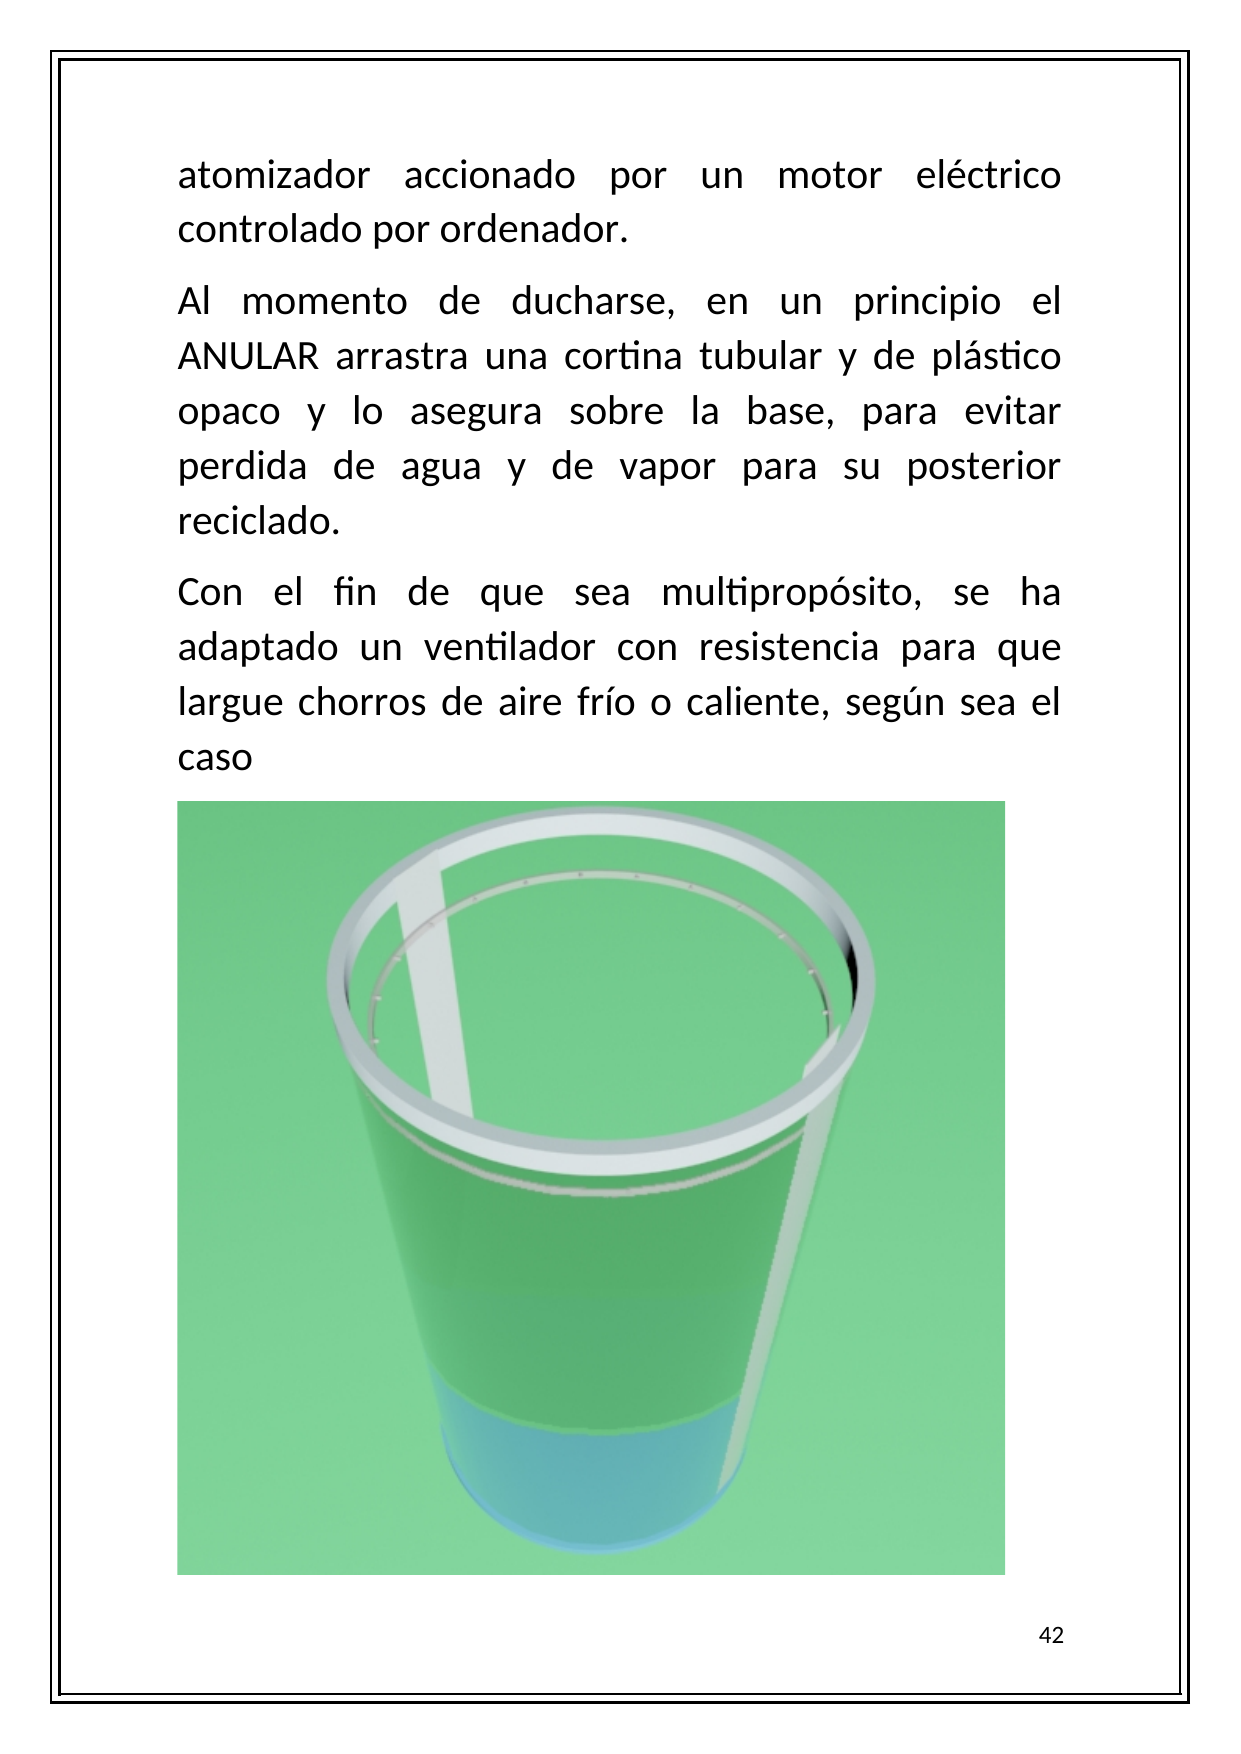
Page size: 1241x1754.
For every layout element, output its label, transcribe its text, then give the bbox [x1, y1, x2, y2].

text Al momento de ducharse, en un principio el ANULAR arrastra una cortina tubular y de plástico opaco y lo asegura sobre la base, para evitar perdida de agua y de vapor para su posterior reciclado. [177, 274, 1063, 544]
picture [177, 801, 1006, 1575]
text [177, 148, 1063, 253]
text Con el fin de que sea multipropósito, se ha adaptado un ventilador con resistencia para que largue chorros de aire frío o caliente, según sea el caso [177, 565, 1063, 781]
